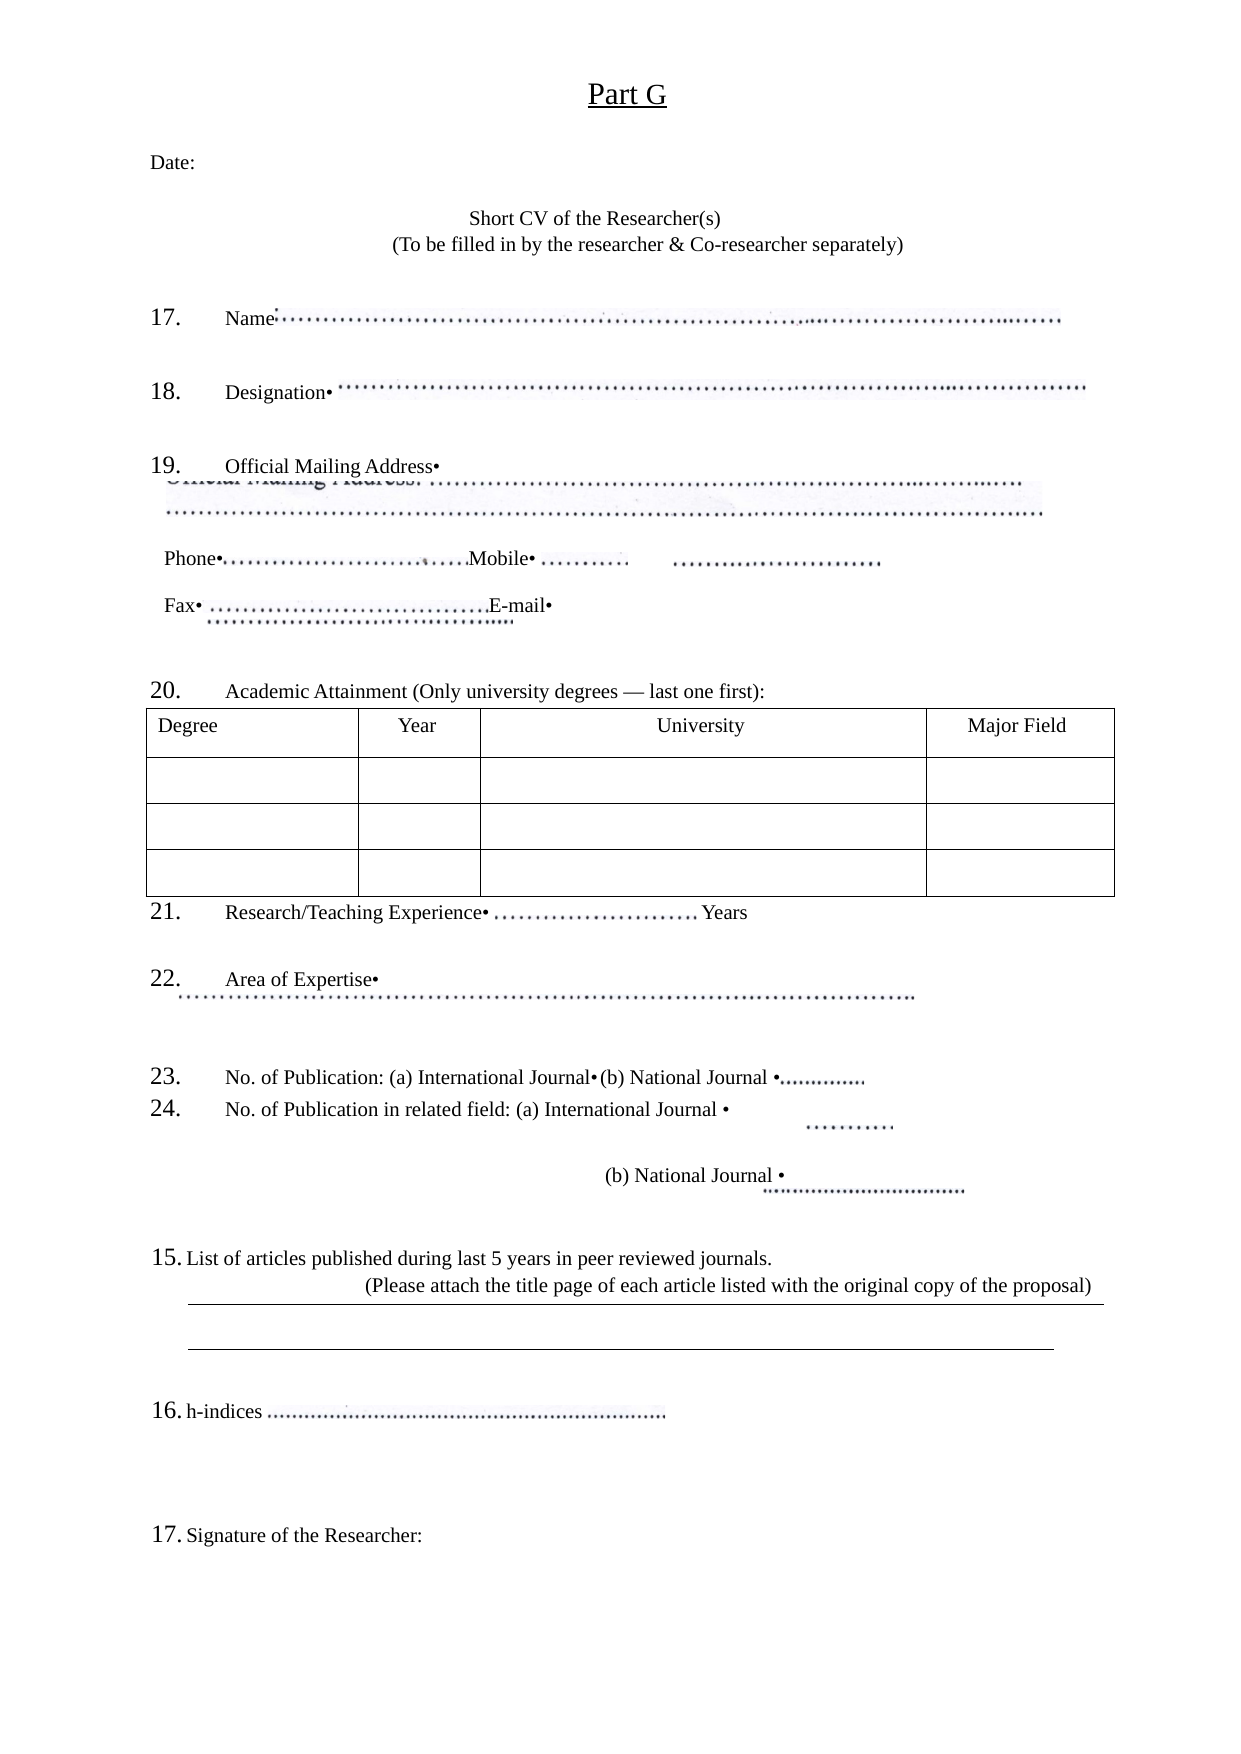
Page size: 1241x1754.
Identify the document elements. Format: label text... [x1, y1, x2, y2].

table_cell [359, 758, 480, 803]
table_header University [481, 709, 926, 756]
list No. of Publication: (a) International Journal• (b) National Journal • [150, 1061, 1090, 1090]
table_cell [147, 804, 358, 849]
table_header Major Field [927, 709, 1114, 756]
picture [763, 1188, 965, 1194]
list Official Mailing Address• [150, 450, 1090, 479]
picture [494, 915, 697, 920]
picture [166, 481, 1043, 517]
picture [806, 1125, 893, 1130]
table_cell [147, 850, 358, 896]
text Date: [150, 150, 1090, 174]
list List of articles published during last 5 years in peer reviewed journals. [151, 1242, 1090, 1270]
table_header Year [359, 709, 480, 756]
table_cell [481, 804, 926, 849]
picture [267, 1405, 665, 1419]
table_cell [927, 758, 1114, 803]
picture [541, 552, 628, 566]
table_cell [927, 804, 1114, 849]
text Fax•E-mail• [164, 593, 884, 617]
text Short CV of the Researcher(s) [469, 206, 1090, 229]
table_cell [359, 850, 480, 896]
table_cell [481, 850, 926, 896]
picture [274, 308, 1061, 326]
table_cell [481, 758, 926, 803]
text (Please attach the title page of each article listed with the original copy of the proposal) [150, 1273, 1092, 1297]
table_cell [147, 758, 358, 803]
subtitle (b) National Journal • [319, 1163, 1071, 1187]
picture [202, 600, 489, 613]
picture [223, 557, 469, 566]
table_cell [359, 804, 480, 849]
list No. of Publication in related field: (a) International Journal • [150, 1093, 1090, 1122]
text (To be filled in by the researcher & Co-researcher separately) [150, 232, 904, 256]
picture [780, 1080, 865, 1085]
list Area of Expertise• [150, 963, 1090, 1021]
table_header Degree [147, 709, 358, 756]
picture [338, 379, 1086, 400]
list Research/Teaching Experience• Years [150, 897, 1090, 925]
picture [207, 619, 513, 625]
picture [178, 994, 915, 1000]
list Signature of the Researcher: [151, 1519, 1090, 1548]
list Academic Attainment (Only university degrees — last one first): [150, 676, 1090, 704]
table_cell [927, 850, 1114, 896]
list h-indices [151, 1395, 1090, 1424]
picture [673, 561, 881, 567]
